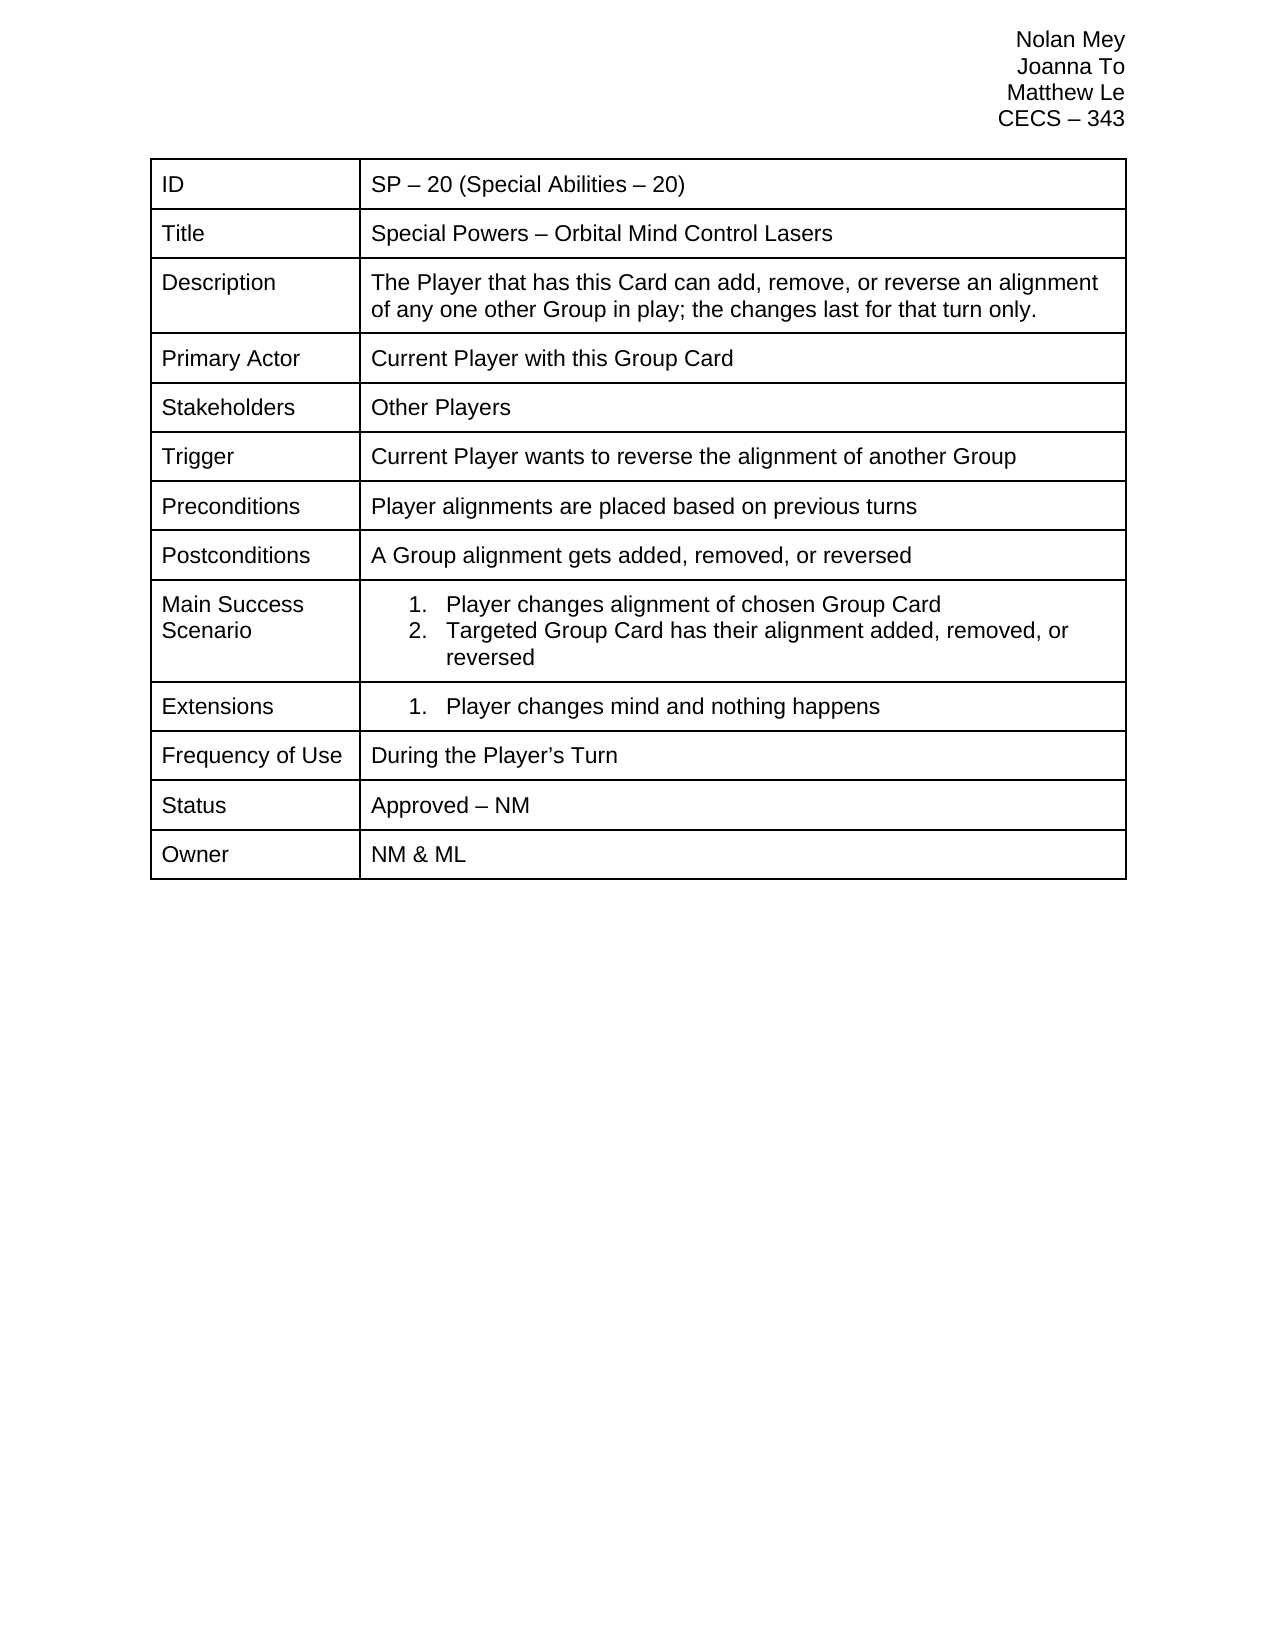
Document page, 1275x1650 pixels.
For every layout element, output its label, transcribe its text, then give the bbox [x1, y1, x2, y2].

table_cell Extensions [152, 683, 359, 730]
table_cell Player alignments are placed based on previous turns [361, 482, 1125, 529]
table_cell Frequency of Use [152, 732, 359, 779]
table_cell Primary Actor [152, 334, 359, 382]
table_cell NM & ML [361, 831, 1125, 878]
table_cell A Group alignment gets added, removed, or reversed [361, 531, 1125, 579]
table_cell During the Player’s Turn [361, 732, 1125, 779]
table_cell Trigger [152, 433, 359, 480]
table_cell Main Success Scenario [152, 581, 359, 681]
table_cell Player changes mind and nothing happens [361, 683, 1125, 730]
table_header ID [152, 160, 359, 207]
table_cell Postconditions [152, 531, 359, 579]
table_cell Description [152, 259, 359, 332]
table_cell Stakeholders [152, 384, 359, 431]
table_cell Player changes alignment of chosen Group Card Targeted Group Card has their alignment added, removed, or reversed [361, 581, 1125, 681]
table_cell Special Powers – Orbital Mind Control Lasers [361, 210, 1125, 257]
table_cell Other Players [361, 384, 1125, 431]
table_cell Current Player with this Group Card [361, 334, 1125, 382]
table_cell Preconditions [152, 482, 359, 529]
table_cell The Player that has this Card can add, remove, or reverse an alignment of any one other Group in play; the changes last for that turn only. [361, 259, 1125, 332]
table_cell Current Player wants to reverse the alignment of another Group [361, 433, 1125, 480]
table_header SP – 20 (Special Abilities – 20) [361, 160, 1125, 207]
table_cell Owner [152, 831, 359, 878]
table_cell Status [152, 781, 359, 828]
table_cell Approved – NM [361, 781, 1125, 828]
table_cell Title [152, 210, 359, 257]
